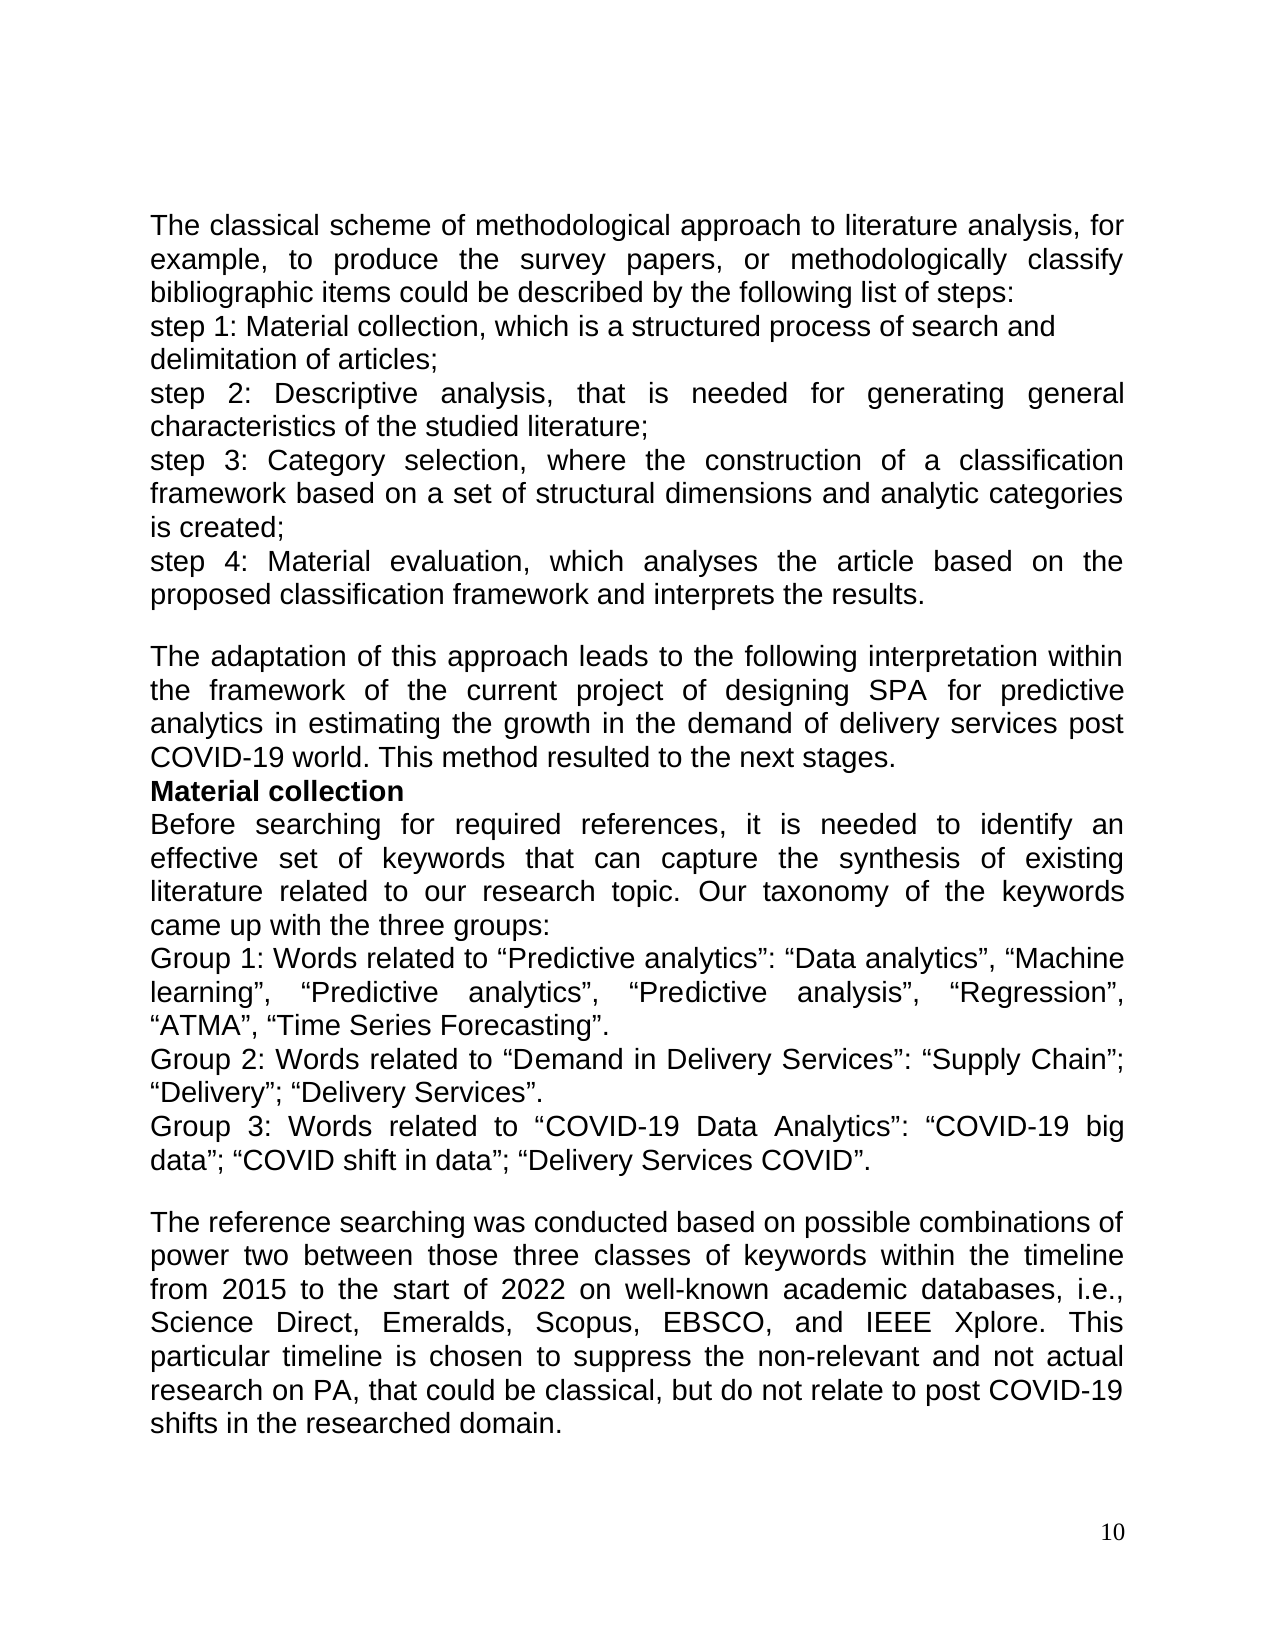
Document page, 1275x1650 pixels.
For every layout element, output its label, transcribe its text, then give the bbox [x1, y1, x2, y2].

text The reference searching was conducted based on possible combinations of power two between those three classes of keywords within the timeline from 2015 to the start of 2022 on well-known academic databases, i.e., Science Direct, Emeralds, Scopus, EBSCO, and IEEE Xplore. This particular timeline is chosen to suppress the non-relevant and not actual research on PA, that could be classical, but do not relate to post COVID-19 shifts in the researched domain. [150, 1205, 1125, 1440]
text Group 3: Words related to “COVID-19 Data Analytics”: “COVID-19 big data”; “COVID shift in data”; “Delivery Services COVID”. [150, 1109, 1125, 1176]
text step 1: Material collection, which is a structured process of search and [150, 309, 1125, 342]
text Group 1: Words related to “Predictive analytics”: “Data analytics”, “Machine learning”, “Predictive analytics”, “Predictive analysis”, “Regression”, “ATMA”, “Time Series Forecasting”. [150, 941, 1125, 1042]
text Group 2: Words related to “Demand in Delivery Services”: “Supply Chain”; “Delivery”; “Delivery Services”. [150, 1042, 1125, 1109]
text Material collection [150, 774, 1125, 807]
text step 3: Category selection, where the construction of a classification framework based on a set of structural dimensions and analytic categories is created; [150, 443, 1125, 544]
text delimitation of articles; [150, 342, 1125, 376]
text step 2: Descriptive analysis, that is needed for generating general characteristics of the studied literature; [150, 376, 1125, 443]
text step 4: Material evaluation, which analyses the article based on the proposed classification framework and interprets the results. [150, 544, 1125, 611]
text The adaptation of this approach leads to the following interpretation within the framework of the current project of designing SPA for predictive analytics in estimating the growth in the demand of delivery services post COVID-19 world. This method resulted to the next stages. [150, 639, 1125, 774]
text The classical scheme of methodological approach to literature analysis, for example, to produce the survey papers, or methodologically classify bibliographic items could be described by the following list of steps: [150, 208, 1125, 309]
text Before searching for required references, it is needed to identify an effective set of keywords that can capture the synthesis of existing literature related to our research topic. Our taxonomy of the keywords came up with the three groups: [150, 807, 1125, 941]
